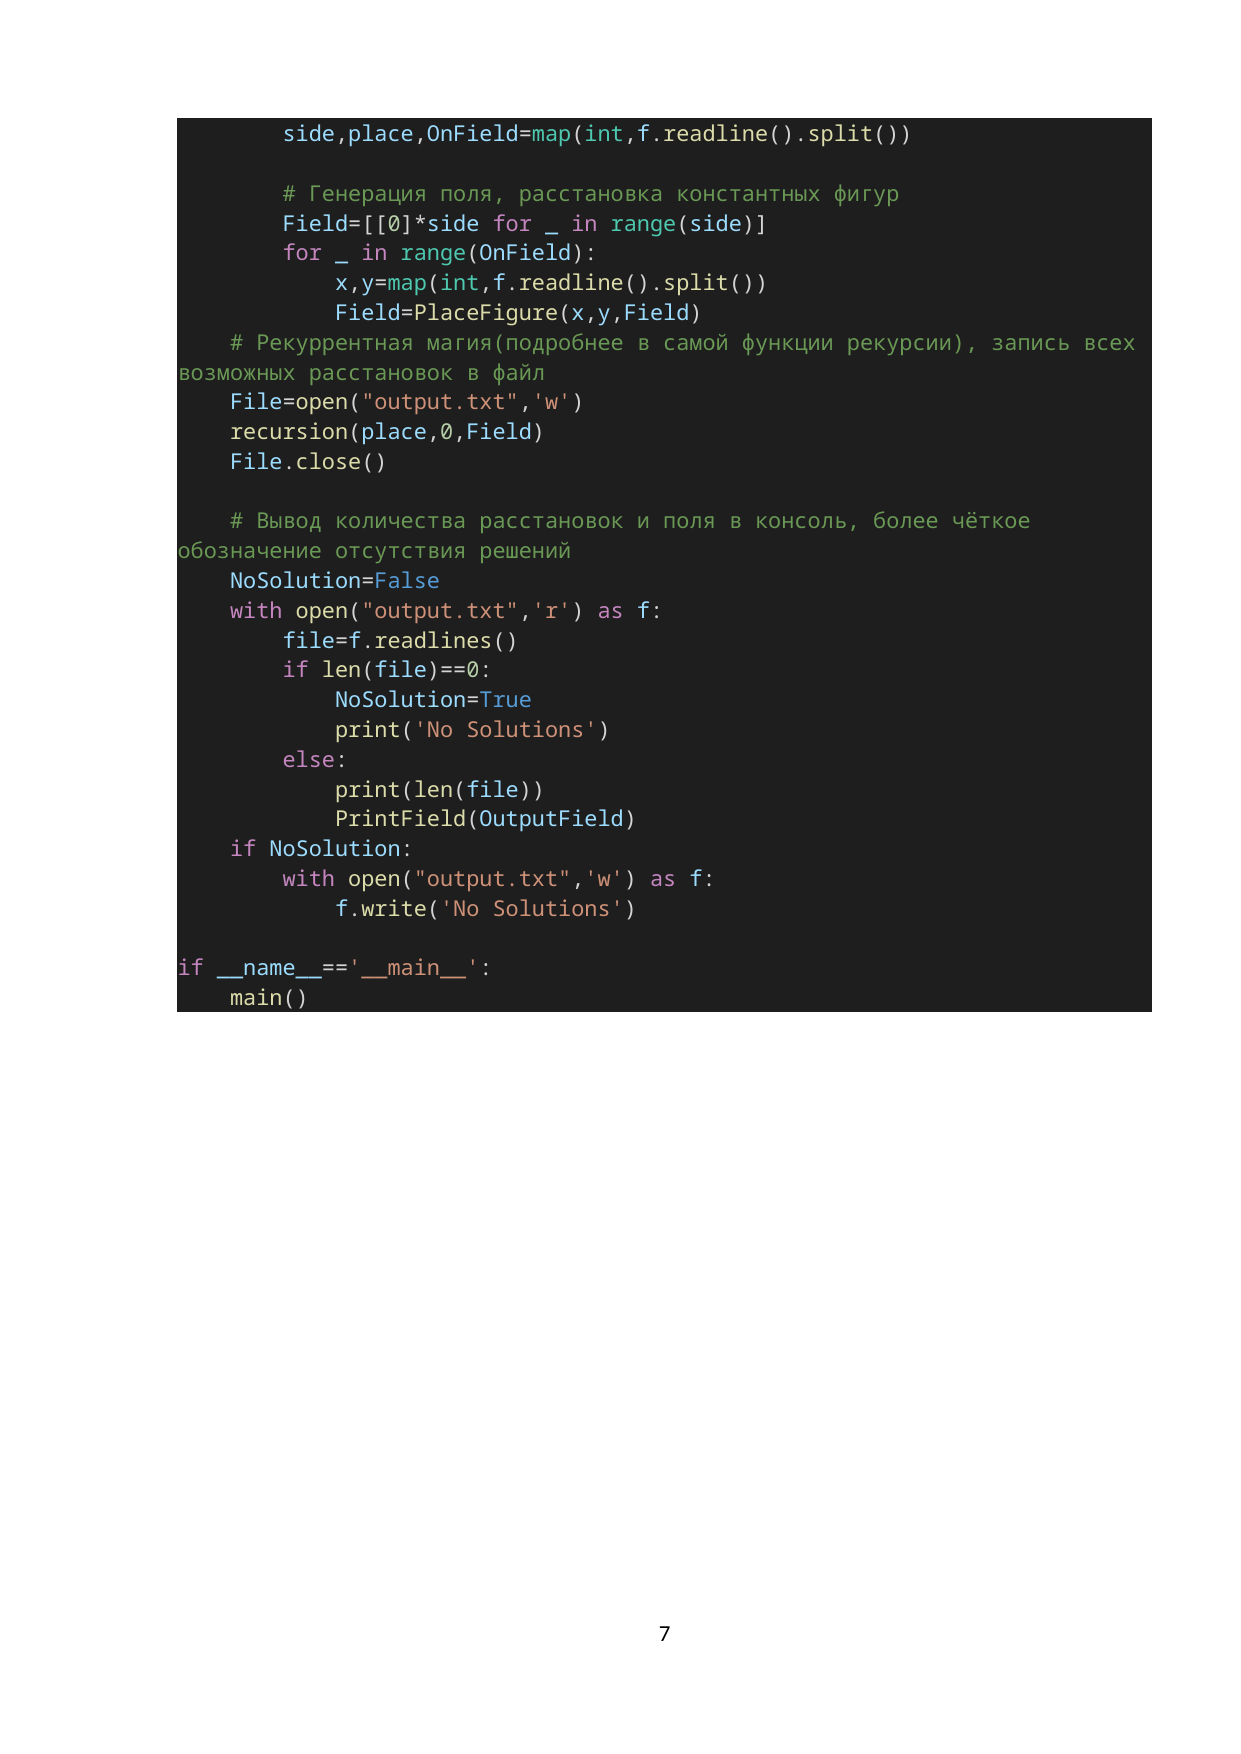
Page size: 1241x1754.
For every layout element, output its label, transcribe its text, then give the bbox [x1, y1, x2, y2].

text NoSolution=True [177, 684, 1152, 714]
text File.close() [177, 446, 1152, 476]
text PrintField(OutputField) [177, 803, 1152, 833]
text if NoSolution: [177, 833, 1152, 863]
text x,y=map(int,f.readline().split()) [177, 267, 1152, 297]
text print(len(file)) [177, 773, 1152, 803]
text # Генерация поля, расстановка константных фигур [177, 178, 1152, 207]
text main() [177, 982, 1152, 1012]
text File=open("output.txt",'w') [177, 386, 1152, 416]
text for _ in range(OnField): [177, 237, 1152, 267]
text # Вывод количества расстановок и поля в консоль, более чёткое обозначение отсутствия решений [177, 505, 1152, 565]
text Field=[[0]*side for _ in range(side)] [177, 207, 1152, 237]
text Field=PlaceFigure(x,y,Field) [177, 297, 1152, 327]
text file=f.readlines() [177, 624, 1152, 654]
text with open("output.txt",'r') as f: [177, 595, 1152, 624]
text if len(file)==0: [177, 654, 1152, 684]
text # Рекуррентная магия(подробнее в самой функции рекурсии), запись всех возможных расстановок в файл [177, 327, 1152, 386]
text else: [177, 744, 1152, 773]
text with open("output.txt",'w') as f: [177, 863, 1152, 893]
text print('No Solutions') [177, 714, 1152, 744]
text if __name__=='__main__': [177, 952, 1152, 982]
text f.write('No Solutions') [177, 893, 1152, 922]
text recursion(place,0,Field) [177, 416, 1152, 446]
text side,place,OnField=map(int,f.readline().split()) [177, 118, 1152, 148]
text NoSolution=False [177, 565, 1152, 595]
